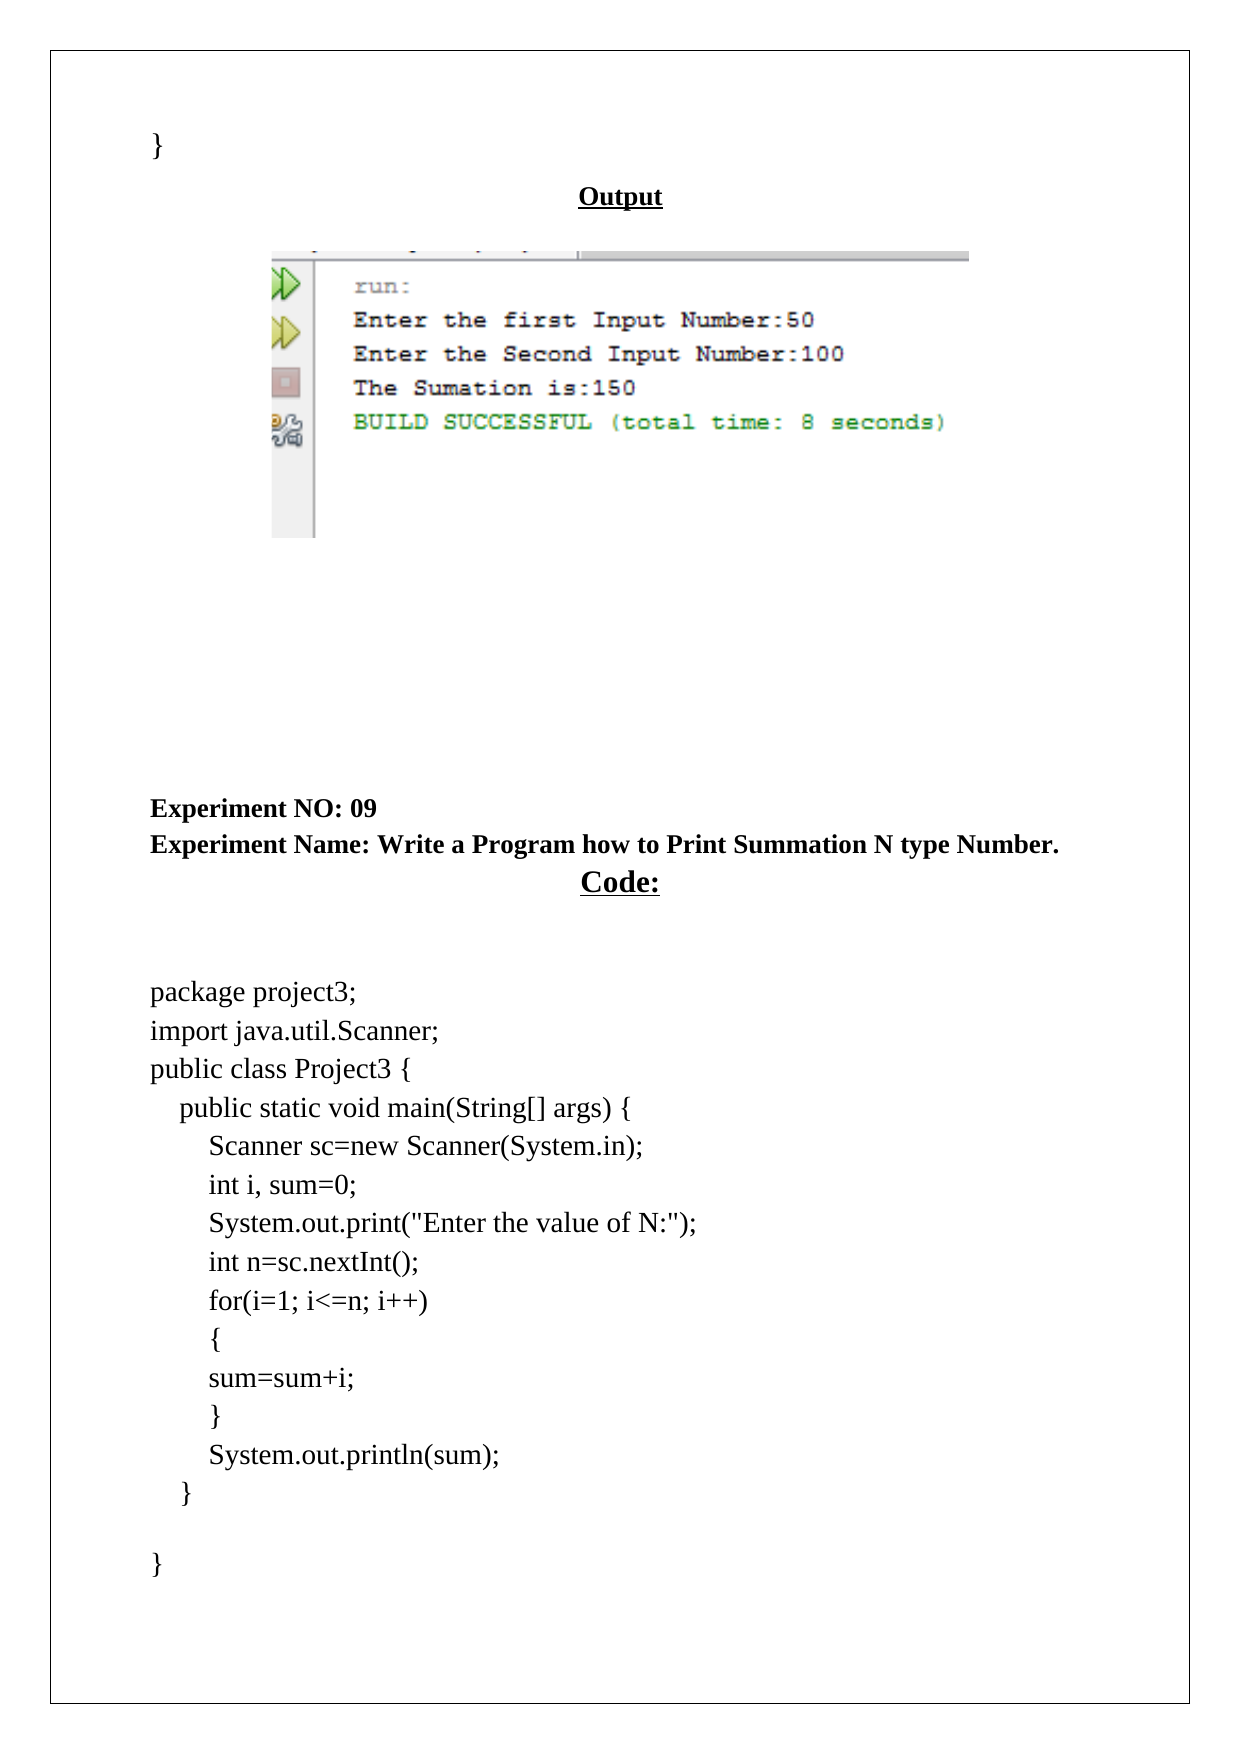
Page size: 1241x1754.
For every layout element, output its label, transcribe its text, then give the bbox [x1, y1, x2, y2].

text Experiment NO: 09 [150, 792, 1090, 823]
text Experiment Name: Write a Program how to Print Summation N type Number. [150, 828, 1090, 859]
text } [150, 126, 1090, 162]
text System.out.print("Enter the value of N:"); [150, 1206, 1090, 1239]
text import java.util.Scanner; [150, 1013, 1090, 1046]
text for(i=1; i<=n; i++) [150, 1283, 1090, 1316]
text { [150, 1321, 1090, 1355]
text sum=sum+i; [150, 1360, 1090, 1393]
text } [150, 1398, 1090, 1432]
picture [271, 251, 969, 538]
text public static void main(String[] args) { [150, 1090, 1090, 1123]
text } [150, 1475, 1090, 1509]
text } [150, 1546, 1090, 1579]
text Scanner sc=new Scanner(System.in); [150, 1128, 1090, 1162]
text package project3; [150, 974, 1090, 1008]
text Code: [150, 864, 1090, 900]
text System.out.println(sum); [150, 1437, 1090, 1470]
text int n=sc.nextInt(); [150, 1244, 1090, 1278]
text int i, sum=0; [150, 1167, 1090, 1201]
text public class Project3 { [150, 1051, 1090, 1085]
text Output [150, 180, 1090, 211]
